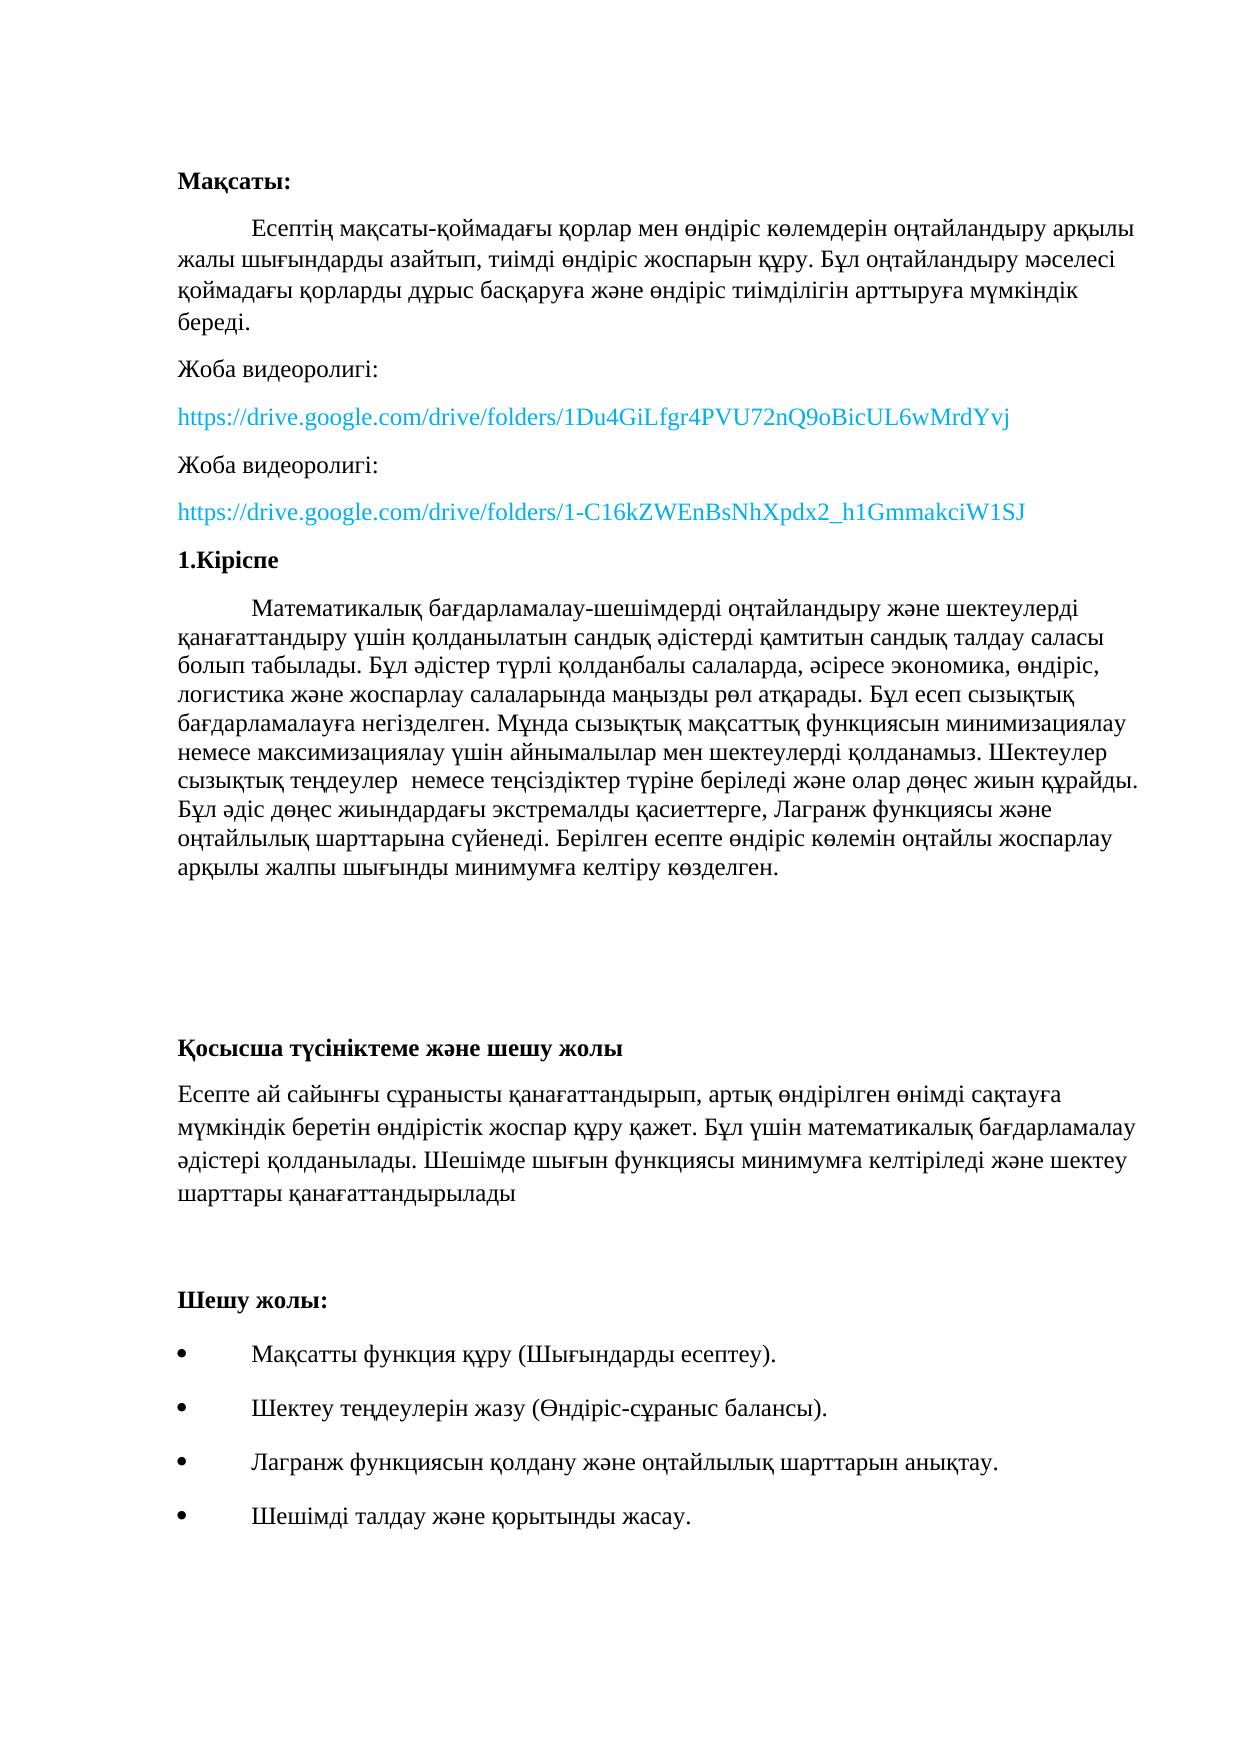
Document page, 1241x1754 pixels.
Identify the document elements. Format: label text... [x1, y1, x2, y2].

text Мақсаты: [177, 166, 1152, 194]
text https://drive.google.com/drive/folders/1-C16kZWEnBsNhXpdx2_h1GmmakciW1SJ [177, 497, 1152, 526]
text Есепте ай сайынғы сұранысты қанағаттандырып, артық өндірілген өнімді сақтауға мүмкіндік беретін өндірістік жоспар құру қажет. Бұл үшін математикалық бағдарламалау әдістері қолданылады. Шешімде шығын функциясы минимумға келтіріледі және шектеу шарттары қанағаттандырылады [177, 1079, 1152, 1207]
text Жоба видеоролигі: [177, 354, 1152, 383]
text https://drive.google.com/drive/folders/1Du4GiLfgr4PVU72nQ9oBicUL6wMrdYvj [177, 402, 1152, 431]
text Математикалық бағдарламалау-шешімдерді оңтайландыру және шектеулерді қанағаттандыру үшін қолданылатын сандық әдістерді қамтитын сандық талдау саласы болып табылады. Бұл әдістер түрлі қолданбалы салаларда, әсіресе экономика, өндіріс, логистика және жоспарлау салаларында маңызды рөл атқарады. Бұл есеп сызықтық бағдарламалауға негізделген. Мұнда сызықтық мақсаттық функциясын минимизациялау немесе максимизациялау үшін айнымалылар мен шектеулерді қолданамыз. Шектеулер сызықтық теңдеулер немесе теңсіздіктер түріне беріледі және олар дөңес жиын құрайды. Бұл әдіс дөңес жиындардағы экстремалды қасиеттерге, Лагранж функциясы және оңтайлылық шарттарына сүйенеді. Берілген есепте өндіріс көлемін оңтайлы жоспарлау арқылы жалпы шығынды минимумға келтіру көзделген. [177, 593, 1152, 880]
list Шектеу теңдеулерін жазу (Өндіріс-сұраныс балансы). [177, 1393, 1152, 1422]
text Жоба видеоролигі: [177, 450, 1152, 478]
list Шешімді талдау және қорытынды жасау. [177, 1501, 1152, 1530]
list Лагранж функциясын қолдану және оңтайлылық шарттарын анықтау. [177, 1447, 1152, 1476]
text Шешу жолы: [177, 1286, 1152, 1314]
text Қосысша түсініктеме және шешу жолы [177, 1033, 1152, 1062]
list Мақсатты функция құру (Шығындарды есептеу). [177, 1339, 1152, 1368]
text Есептің мақсаты-қоймадағы қорлар мен өндіріс көлемдерін оңтайландыру арқылы жалы шығындарды азайтып, тиімді өндіріс жоспарын құру. Бұл оңтайландыру мәселесі қоймадағы қорларды дұрыс басқаруға және өндіріс тиімділігін арттыруға мүмкіндік береді. [177, 213, 1152, 335]
text 1.Кіріспе [177, 545, 1152, 574]
